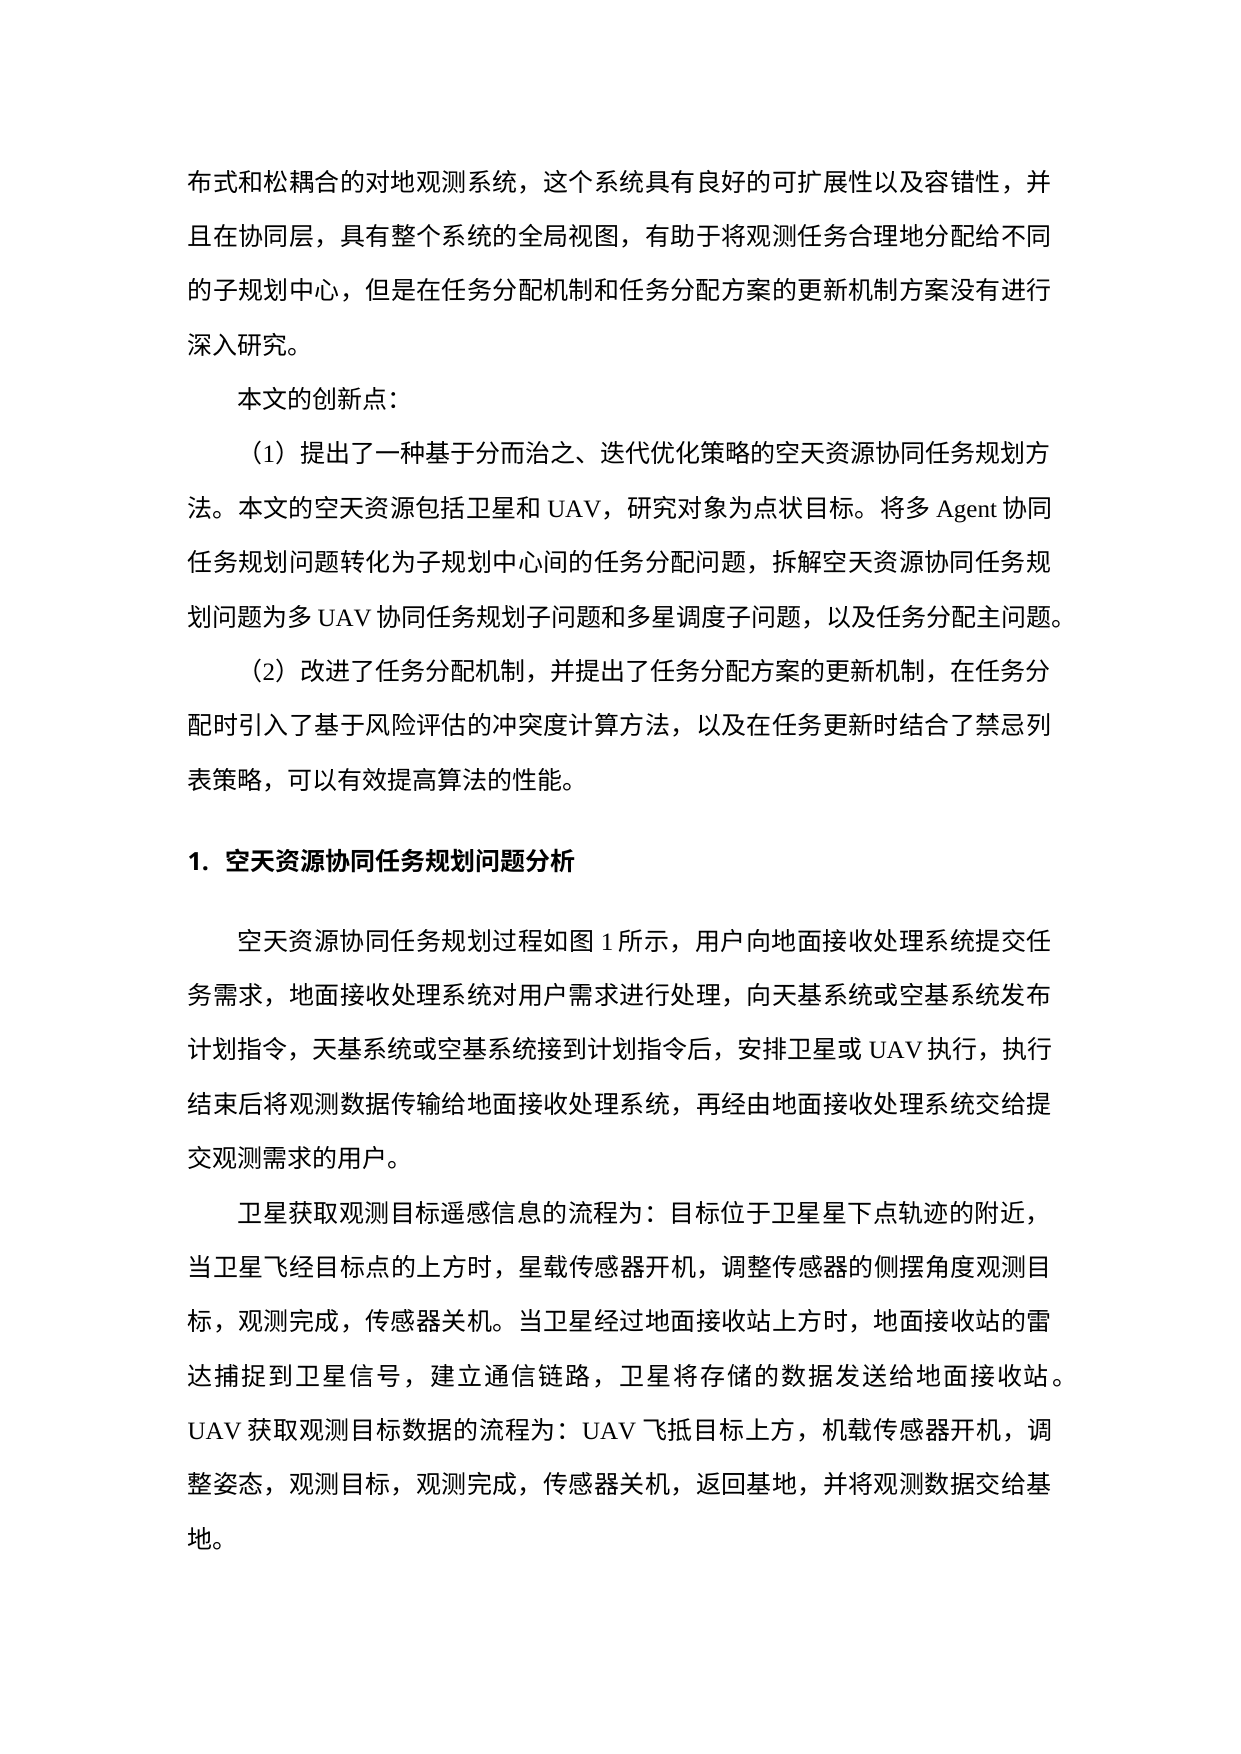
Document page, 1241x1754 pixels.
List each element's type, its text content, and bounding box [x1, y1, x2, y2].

text 空天资源协同任务规划过程如图1所示，用户向地面接收处理系统提交任务需求，地面接收处理系统对用户需求进行处理，向天基系统或空基系统发布计划指令，天基系统或空基系统接到计划指令后，安排卫星或UAV执行，执行结束后将观测数据传输给地面接收处理系统，再经由地面接收处理系统交给提交观测需求的用户。 [187, 921, 1053, 1175]
list 空天资源协同任务规划问题分析 [187, 827, 1053, 892]
text 卫星获取观测目标遥感信息的流程为：目标位于卫星星下点轨迹的附近，当卫星飞经目标点的上方时，星载传感器开机，调整传感器的侧摆角度观测目标，观测完成，传感器关机。当卫星经过地面接收站上方时，地面接收站的雷达捕捉到卫星信号，建立通信链路，卫星将存储的数据发送给地面接收站。UAV获取观测目标数据的流程为：UAV飞抵目标上方，机载传感器开机，调整姿态，观测目标，观测完成，传感器关机，返回基地，并将观测数据交给基地。 [187, 1193, 1053, 1556]
text （2）改进了任务分配机制，并提出了任务分配方案的更新机制，在任务分配时引入了基于风险评估的冲突度计算方法，以及在任务更新时结合了禁忌列表策略，可以有效提高算法的性能。 [187, 651, 1053, 796]
text （1）提出了一种基于分而治之、迭代优化策略的空天资源协同任务规划方法。本文的空天资源包括卫星和UAV，研究对象为点状目标。将多Agent协同任务规划问题转化为子规划中心间的任务分配问题，拆解空天资源协同任务规划问题为多UAV协同任务规划子问题和多星调度子问题，以及任务分配主问题。 [187, 434, 1053, 633]
text 本文的创新点： [187, 379, 1053, 416]
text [187, 162, 1053, 361]
